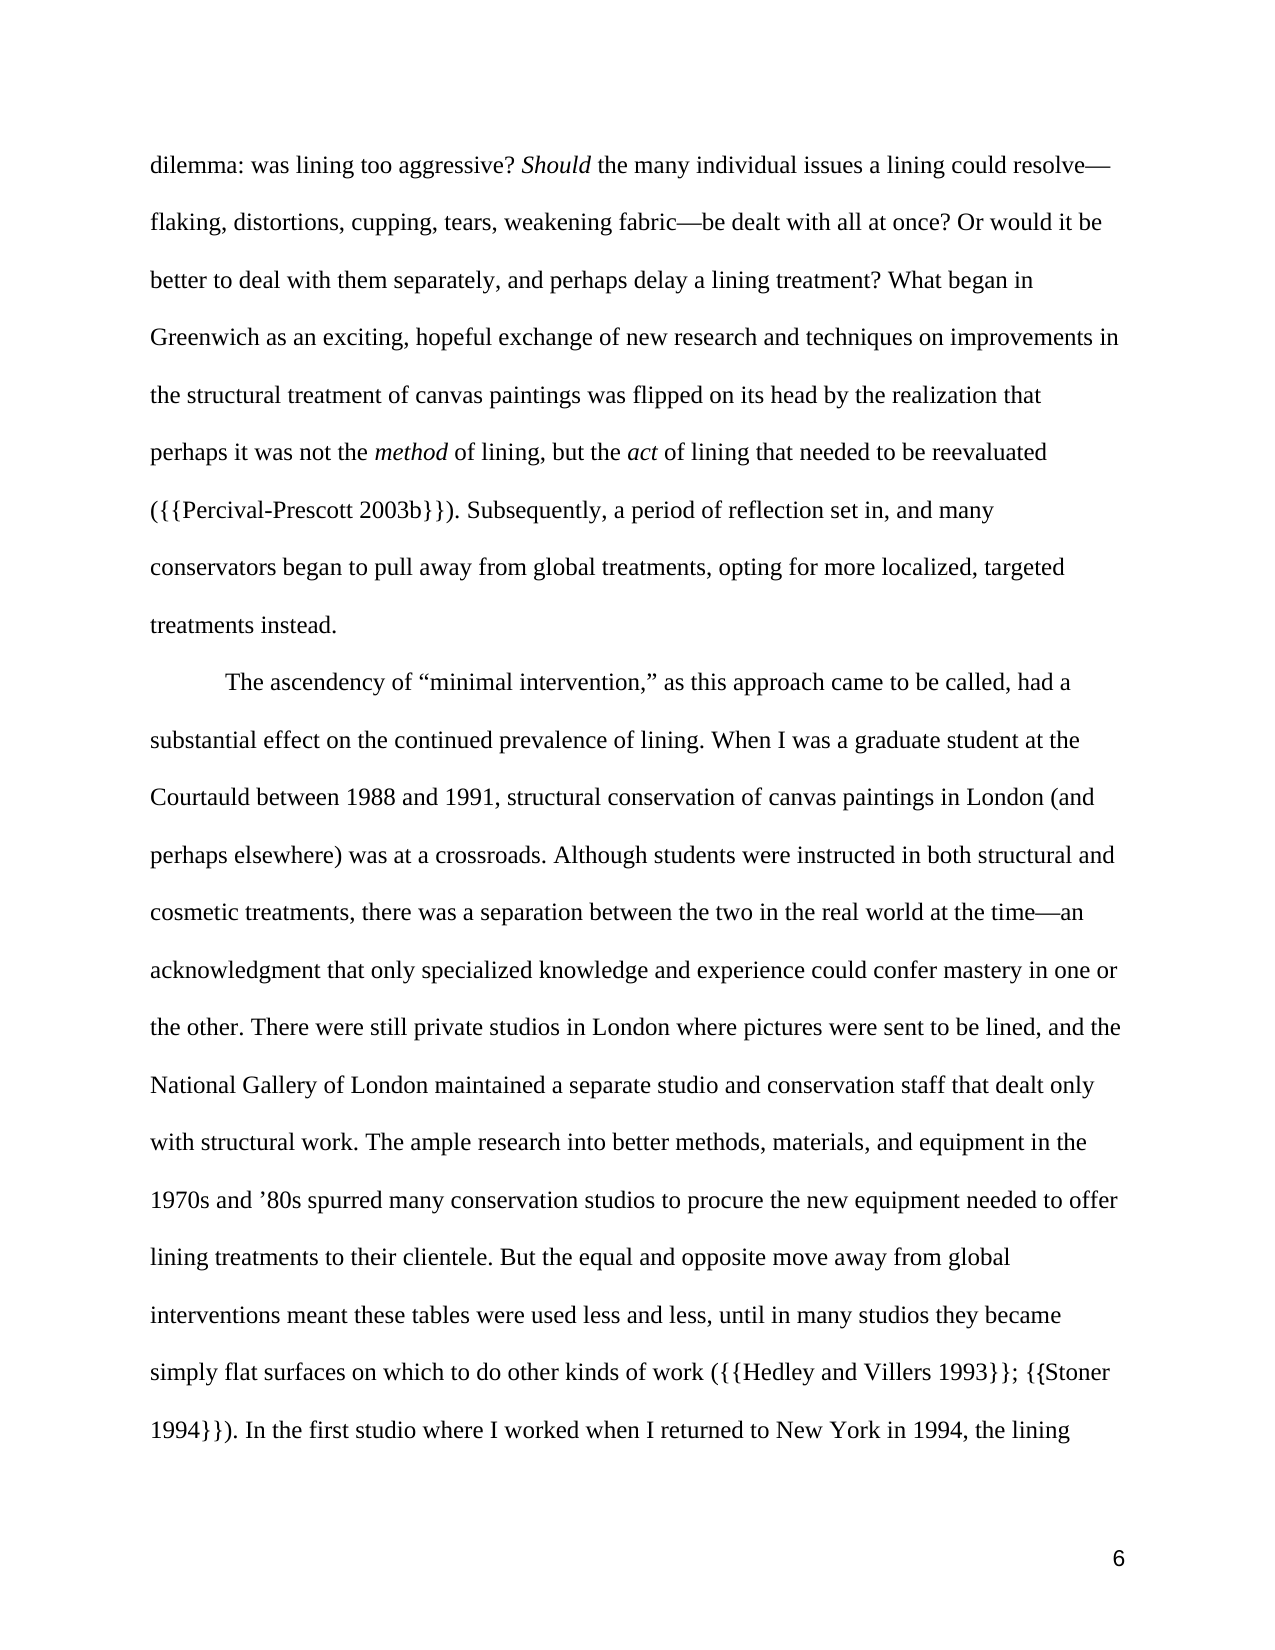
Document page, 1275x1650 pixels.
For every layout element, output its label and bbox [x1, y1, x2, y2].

text [150, 150, 1125, 639]
text [150, 667, 1125, 1444]
